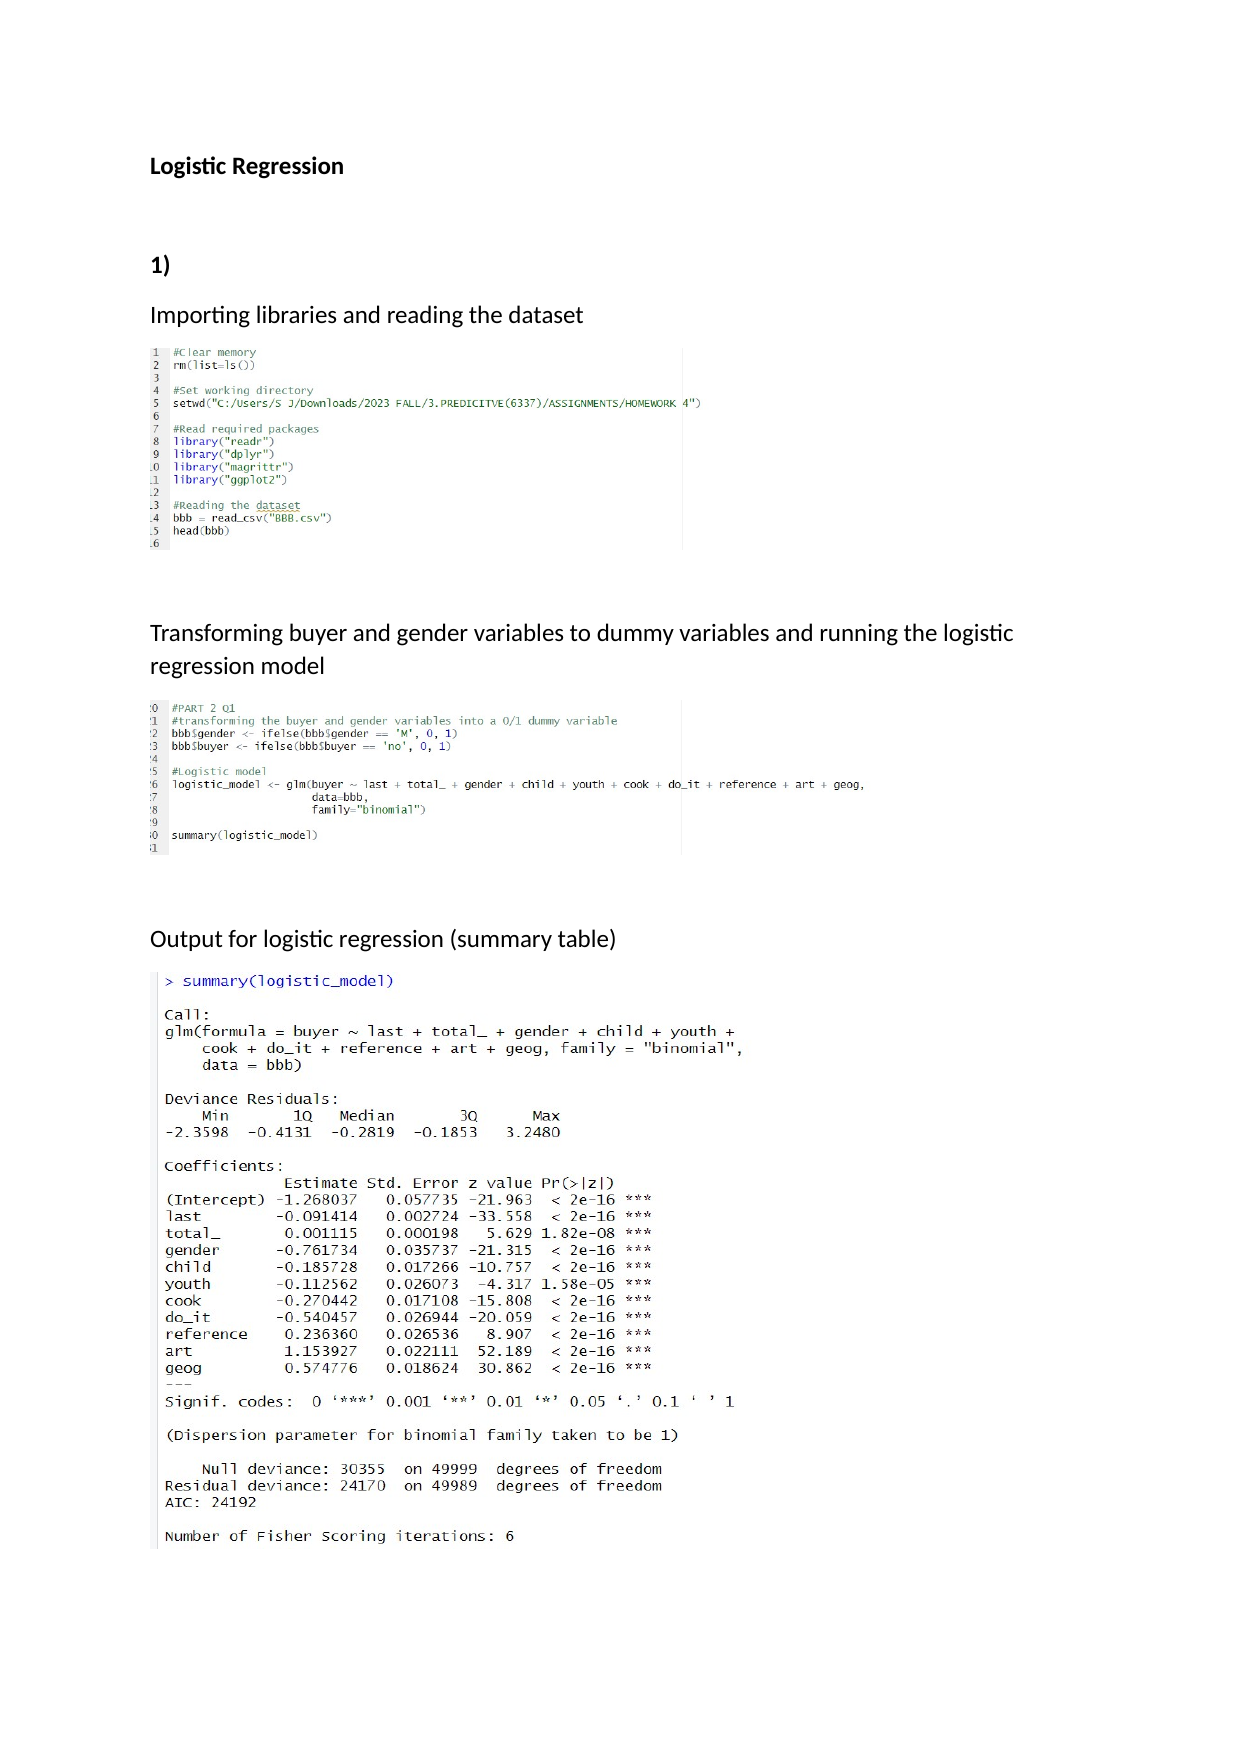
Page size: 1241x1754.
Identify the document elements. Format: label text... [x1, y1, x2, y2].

text 1) [150, 249, 1090, 280]
text Output for logistic regression (summary table) [150, 923, 1090, 953]
text Logistic Regression [150, 150, 1090, 181]
picture [150, 700, 1091, 855]
picture [150, 972, 1009, 1549]
text Importing libraries and reading the dataset [150, 299, 1090, 329]
text Transforming buyer and gender variables to dummy variables and running the logistic regression model [150, 618, 1090, 681]
picture [150, 348, 1091, 550]
